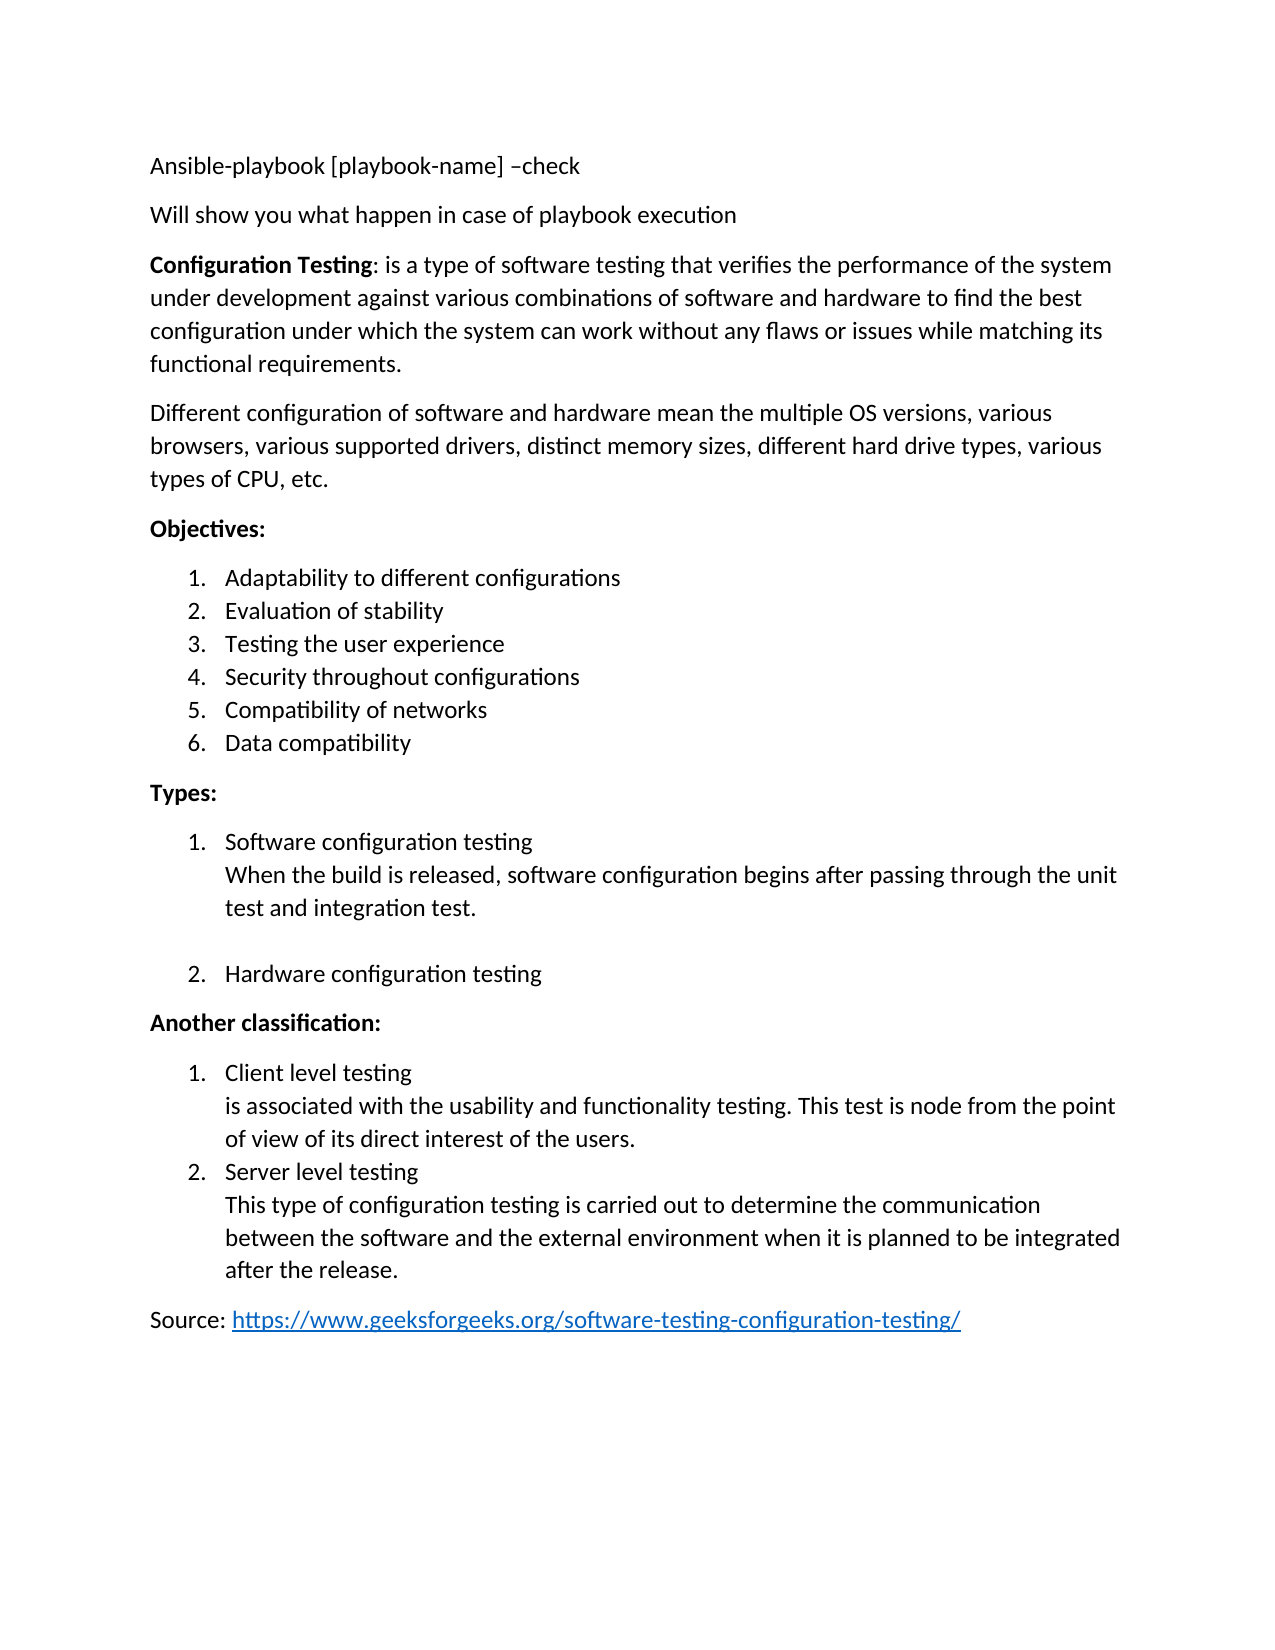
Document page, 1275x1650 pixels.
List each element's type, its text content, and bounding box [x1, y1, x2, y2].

list Evaluation of stability [187, 595, 1125, 626]
list Security throughout configurations [187, 661, 1125, 692]
text Configuration Testing: is a type of software testing that verifies the performance of the system under development against various combinations of software and hardware to find the best configuration under which the system can work without any flaws or issues while matching its functional requirements. [150, 249, 1125, 378]
text Types: [150, 777, 1125, 807]
text Will show you what happen in case of playbook execution [150, 199, 1125, 230]
text Another classification: [150, 1007, 1125, 1038]
text Ansible-playbook [playbook-name] –check [150, 150, 1125, 181]
list This type of configuration testing is carried out to determine the communication between the software and the external environment when it is planned to be integrated after the release. [225, 1189, 1125, 1285]
list Hardware configuration testing [187, 958, 1125, 988]
text Objectives: [150, 513, 1125, 543]
text Different configuration of software and hardware mean the multiple OS versions, various browsers, various supported drivers, distinct memory sizes, different hard drive types, various types of CPU, etc. [150, 397, 1125, 494]
list Testing the user experience [187, 628, 1125, 659]
list Adaptability to different configurations [187, 562, 1125, 593]
list Data compatibility [187, 727, 1125, 758]
list is associated with the usability and functionality testing. This test is node from the point of view of its direct interest of the users. [225, 1090, 1125, 1153]
list When the build is released, software configuration begins after passing through the unit test and integration test. [225, 859, 1125, 923]
list Client level testing [187, 1057, 1125, 1088]
text Source: https://www.geeksforgeeks.org/software-testing-configuration-testing/ [150, 1304, 1125, 1335]
list Compatibility of networks [187, 694, 1125, 725]
list Software configuration testing [187, 826, 1125, 857]
list Server level testing [187, 1156, 1125, 1186]
